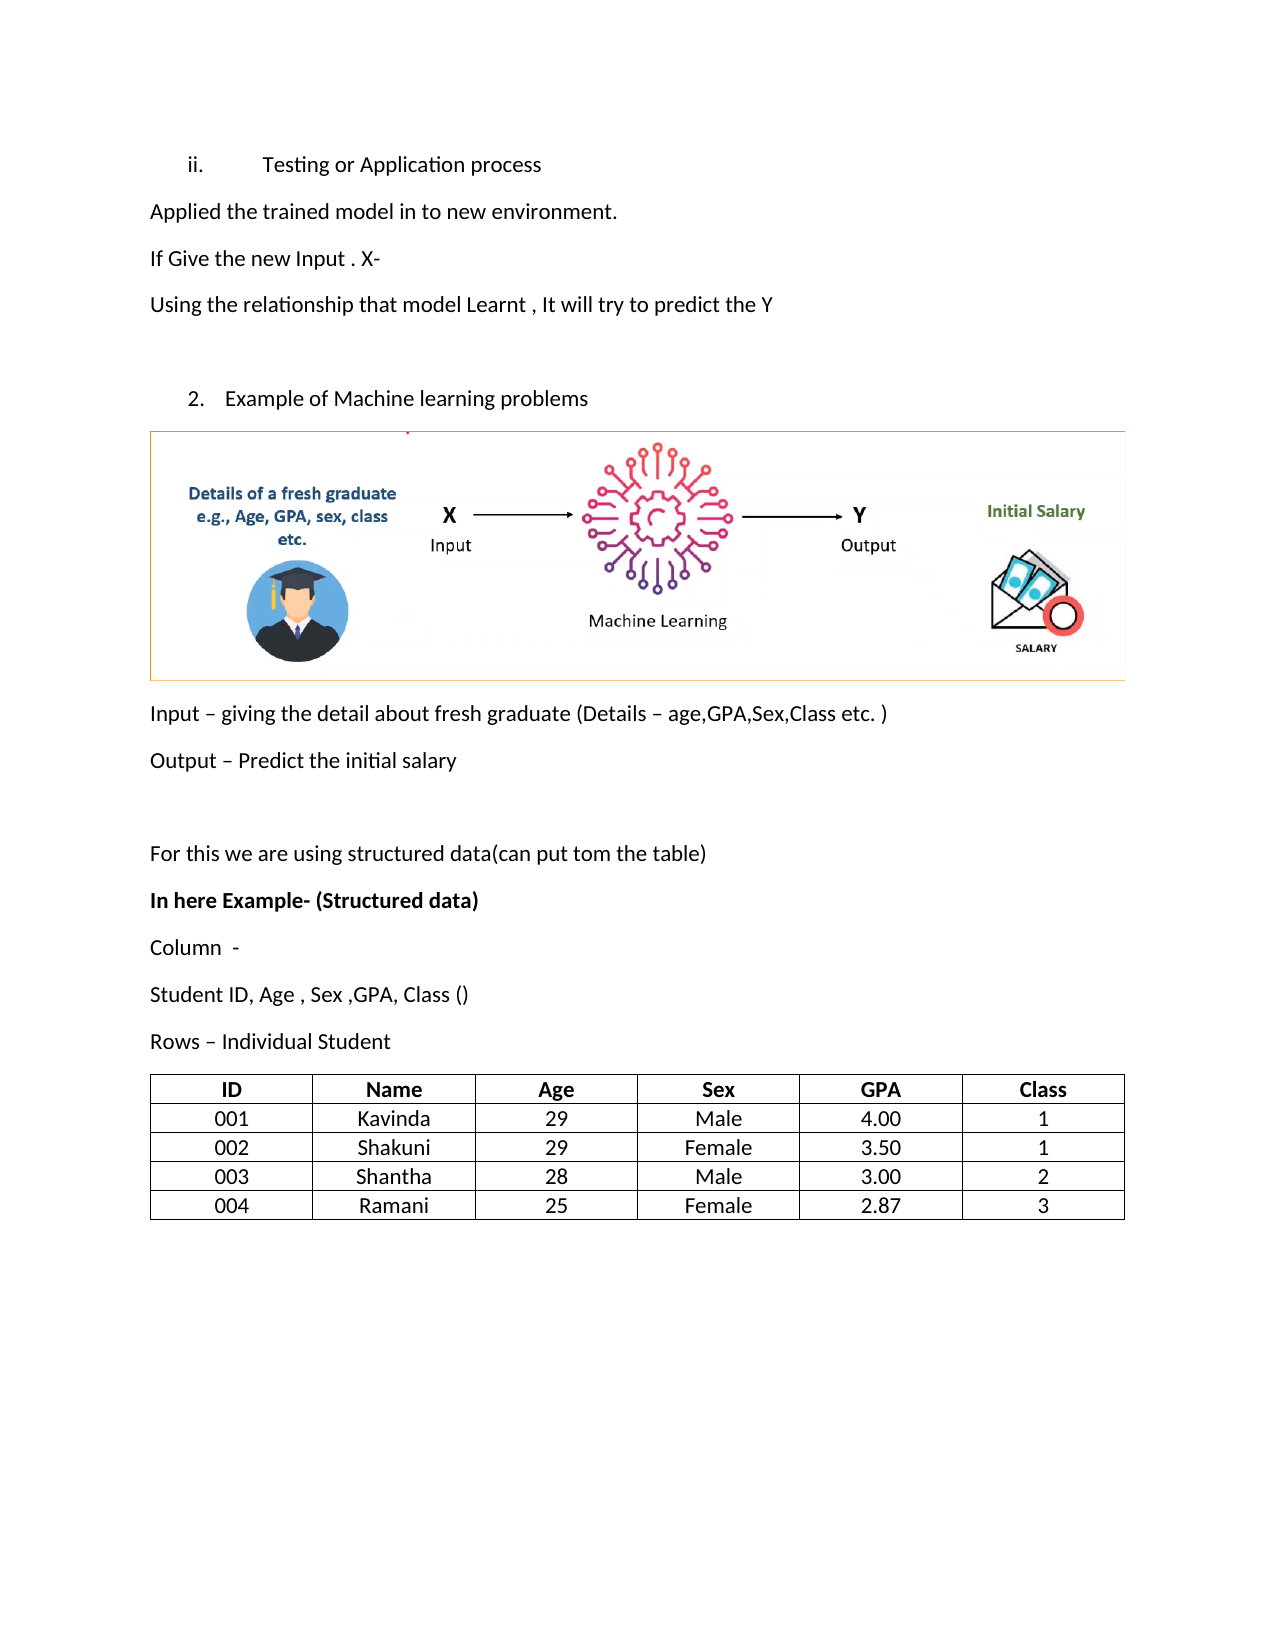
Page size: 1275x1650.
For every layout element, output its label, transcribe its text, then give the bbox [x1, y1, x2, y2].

table_cell Female [638, 1191, 799, 1219]
table_header GPA [800, 1075, 962, 1103]
table_cell 001 [151, 1104, 312, 1132]
table_cell 002 [151, 1133, 312, 1161]
table_cell 28 [476, 1162, 637, 1190]
table_cell 29 [476, 1104, 637, 1132]
text In here Example- (Structured data) [150, 886, 1125, 914]
table_cell Ramani [313, 1191, 475, 1219]
text Using the relationship that model Learnt , It will try to predict the Y [150, 291, 1125, 319]
table_cell Kavinda [313, 1104, 475, 1132]
table_cell Male [638, 1162, 799, 1190]
table_cell 003 [151, 1162, 312, 1190]
text Rows – Individual Student [150, 1027, 1125, 1055]
table_cell 1 [963, 1104, 1124, 1132]
table_header Name [313, 1075, 475, 1103]
table_cell 1 [963, 1133, 1124, 1161]
table_header Age [476, 1075, 637, 1103]
text Applied the trained model in to new environment. [150, 197, 1125, 225]
table_cell 3 [963, 1191, 1124, 1219]
table_cell Male [638, 1104, 799, 1132]
table_header ID [151, 1075, 312, 1103]
table_cell 29 [476, 1133, 637, 1161]
text For this we are using structured data(can put tom the table) [150, 839, 1125, 868]
table_cell Shantha [313, 1162, 475, 1190]
list Example of Machine learning problems [187, 384, 1125, 412]
text Input – giving the detail about fresh graduate (Details – age,GPA,Sex,Class etc. ) [150, 699, 1125, 727]
text Output – Predict the initial salary [150, 746, 1125, 774]
table_cell 2.87 [800, 1191, 962, 1219]
text Student ID, Age , Sex ,GPA, Class () [150, 980, 1125, 1008]
list Testing or Application process [187, 150, 1125, 178]
text If Give the new Input . X- [150, 244, 1125, 272]
table_cell 2 [963, 1162, 1124, 1190]
table_cell 3.00 [800, 1162, 962, 1190]
picture [150, 431, 1125, 681]
table_cell 3.50 [800, 1133, 962, 1161]
table_cell Female [638, 1133, 799, 1161]
table_header Sex [638, 1075, 799, 1103]
table_cell 4.00 [800, 1104, 962, 1132]
table_cell 004 [151, 1191, 312, 1219]
table_cell 25 [476, 1191, 637, 1219]
text Column - [150, 933, 1125, 961]
table_header Class [963, 1075, 1124, 1103]
table_cell Shakuni [313, 1133, 475, 1161]
